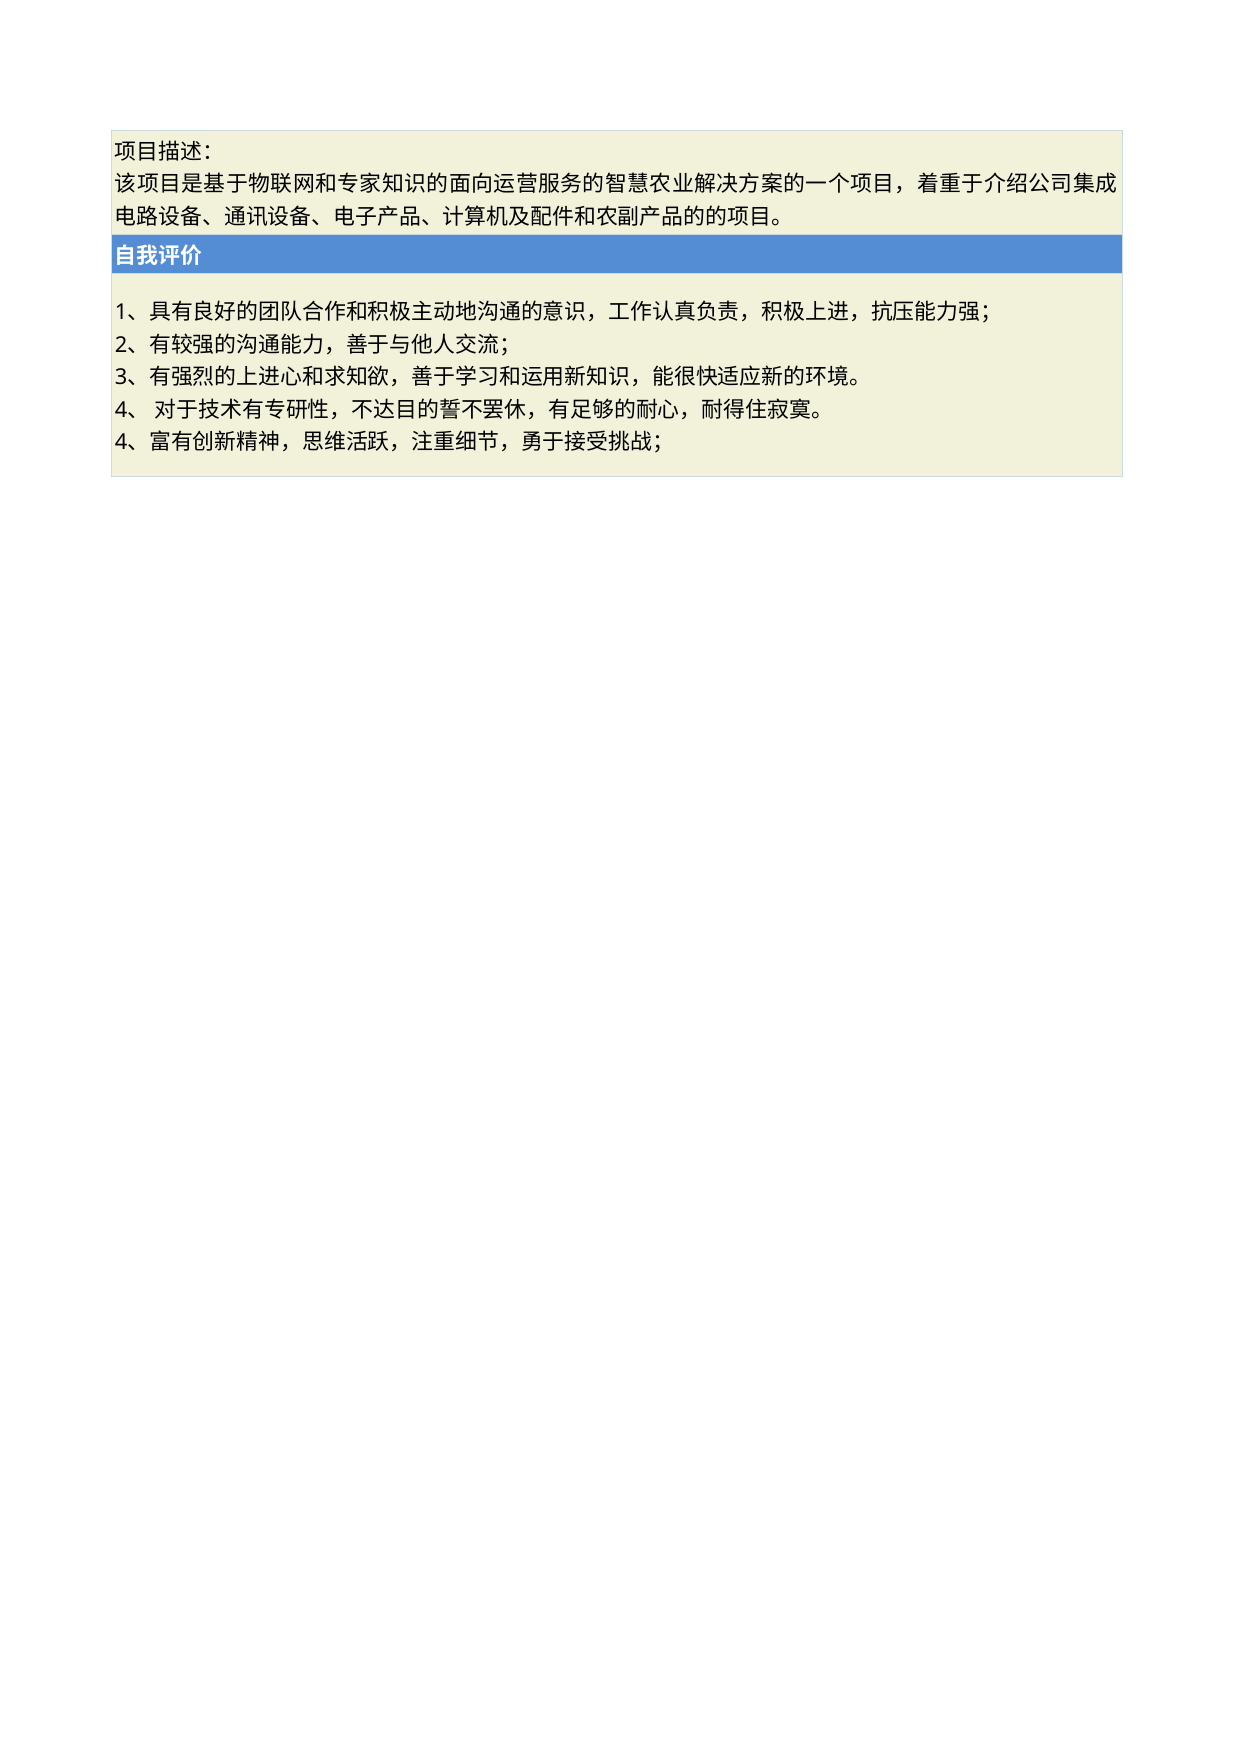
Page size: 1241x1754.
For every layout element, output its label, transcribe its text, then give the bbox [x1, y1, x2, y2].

table_cell 具有良好的团队合作和积极主动地沟通的意识，工作认真负责，积极上进，抗压能力强； 有较强的沟通能力，善于与他人交流； 有强烈的上进心和求知欲，善于学习和运用新知识，能很快适应新的环境。 对于技术有专研性，不达目的誓不罢休，有足够的耐心，耐得住寂寞。 4、富有创新精神，思维活跃，注重细节，勇于接受挑战； [112, 274, 1122, 476]
table_cell 自我评价 [112, 235, 1122, 273]
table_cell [112, 131, 1122, 234]
